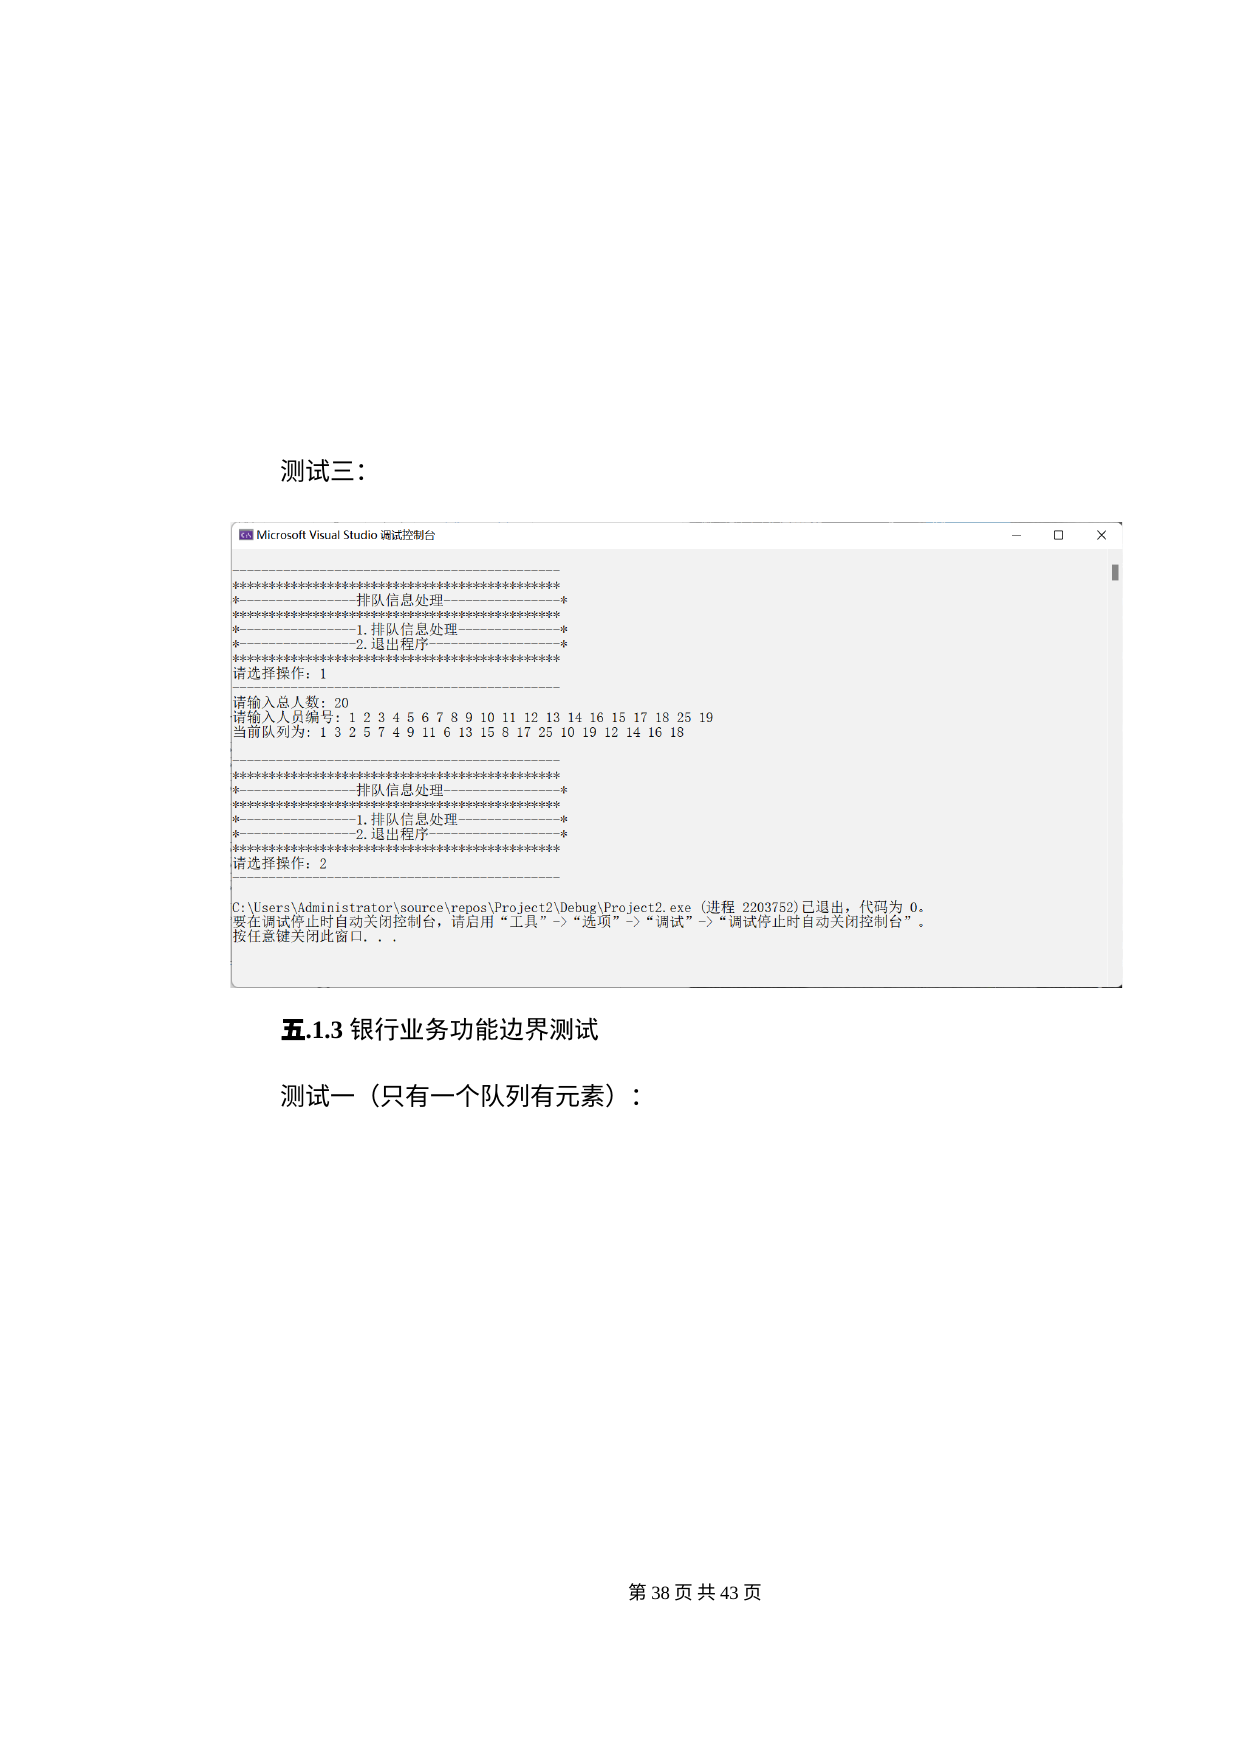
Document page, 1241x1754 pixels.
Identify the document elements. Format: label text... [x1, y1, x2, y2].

picture [230, 522, 1123, 988]
subtitle 银行业务功能边界测试 [230, 1012, 1122, 1046]
text 测试一（只有一个队列有元素）： [230, 1061, 1122, 1129]
text 测试三： [230, 436, 1122, 504]
